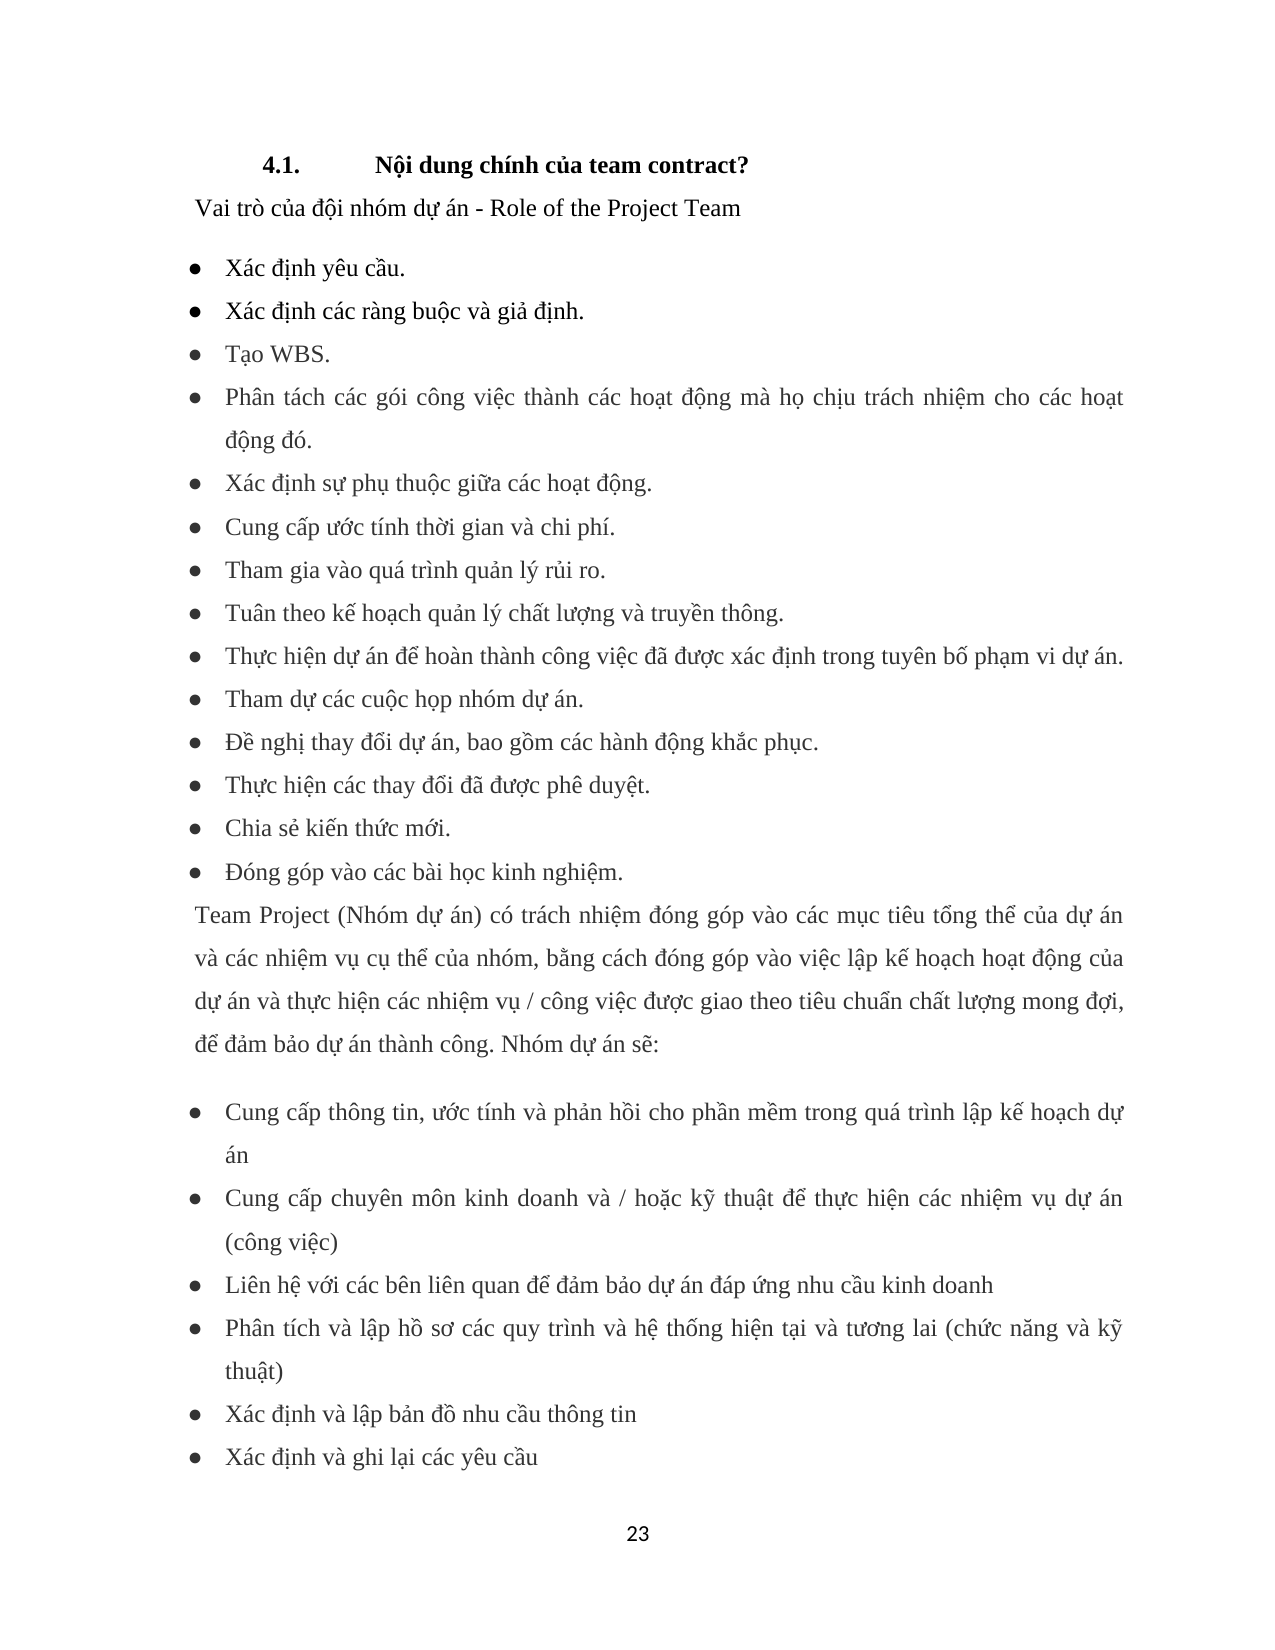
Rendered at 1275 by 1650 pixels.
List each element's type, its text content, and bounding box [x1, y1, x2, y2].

list Phân tách các gói công việc thành các hoạt động mà họ chịu trách nhiệm cho các hoạt động đó. [187, 382, 1125, 454]
list Xác định sự phụ thuộc giữa các hoạt động. [187, 468, 1125, 497]
list Liên hệ với các bên liên quan để đảm bảo dự án đáp ứng nhu cầu kinh doanh [187, 1270, 1125, 1298]
list Tuân theo kế hoạch quản lý chất lượng và truyền thông. [187, 598, 1125, 627]
list Cung cấp ước tính thời gian và chi phí. [187, 512, 1125, 540]
list Xác định yêu cầu. [187, 253, 1125, 282]
list Tham gia vào quá trình quản lý rủi ro. [187, 555, 1125, 583]
text Vai trò của đội nhóm dự án - Role of the Project Team [194, 193, 1125, 222]
list Xác định các ràng buộc và giả định. [187, 296, 1125, 325]
list Phân tích và lập hồ sơ các quy trình và hệ thống hiện tại và tương lai (chức năng và kỹ thuật) [187, 1313, 1125, 1385]
list Tạo WBS. [187, 339, 1125, 368]
list Chia sẻ kiến thức mới. [187, 813, 1125, 842]
list Thực hiện các thay đổi đã được phê duyệt. [187, 770, 1125, 799]
list Xác định và lập bản đồ nhu cầu thông tin [187, 1399, 1125, 1428]
list Đề nghị thay đổi dự án, bao gồm các hành động khắc phục. [187, 727, 1125, 756]
list Tham dự các cuộc họp nhóm dự án. [187, 684, 1125, 713]
list Đóng góp vào các bài học kinh nghiệm. [187, 857, 1125, 885]
list Nội dung chính của team contract? [262, 150, 1125, 179]
list Xác định và ghi lại các yêu cầu [187, 1442, 1125, 1471]
text Team Project (Nhóm dự án) có trách nhiệm đóng góp vào các mục tiêu tổng thể của dự án và các nhiệm vụ cụ thể của nhóm, bằng cách đóng góp vào việc lập kế hoạch hoạt động của dự án và thực hiện các nhiệm vụ / công việc được giao theo tiêu chuẩn chất lượng mong đợi, để đảm bảo dự án thành công. Nhóm dự án sẽ: [194, 900, 1125, 1058]
list Thực hiện dự án để hoàn thành công việc đã được xác định trong tuyên bố phạm vi dự án. [187, 641, 1125, 670]
list Cung cấp thông tin, ước tính và phản hồi cho phần mềm trong quá trình lập kế hoạch dự án [187, 1097, 1125, 1169]
list Cung cấp chuyên môn kinh doanh và / hoặc kỹ thuật để thực hiện các nhiệm vụ dự án (công việc) [187, 1183, 1125, 1255]
